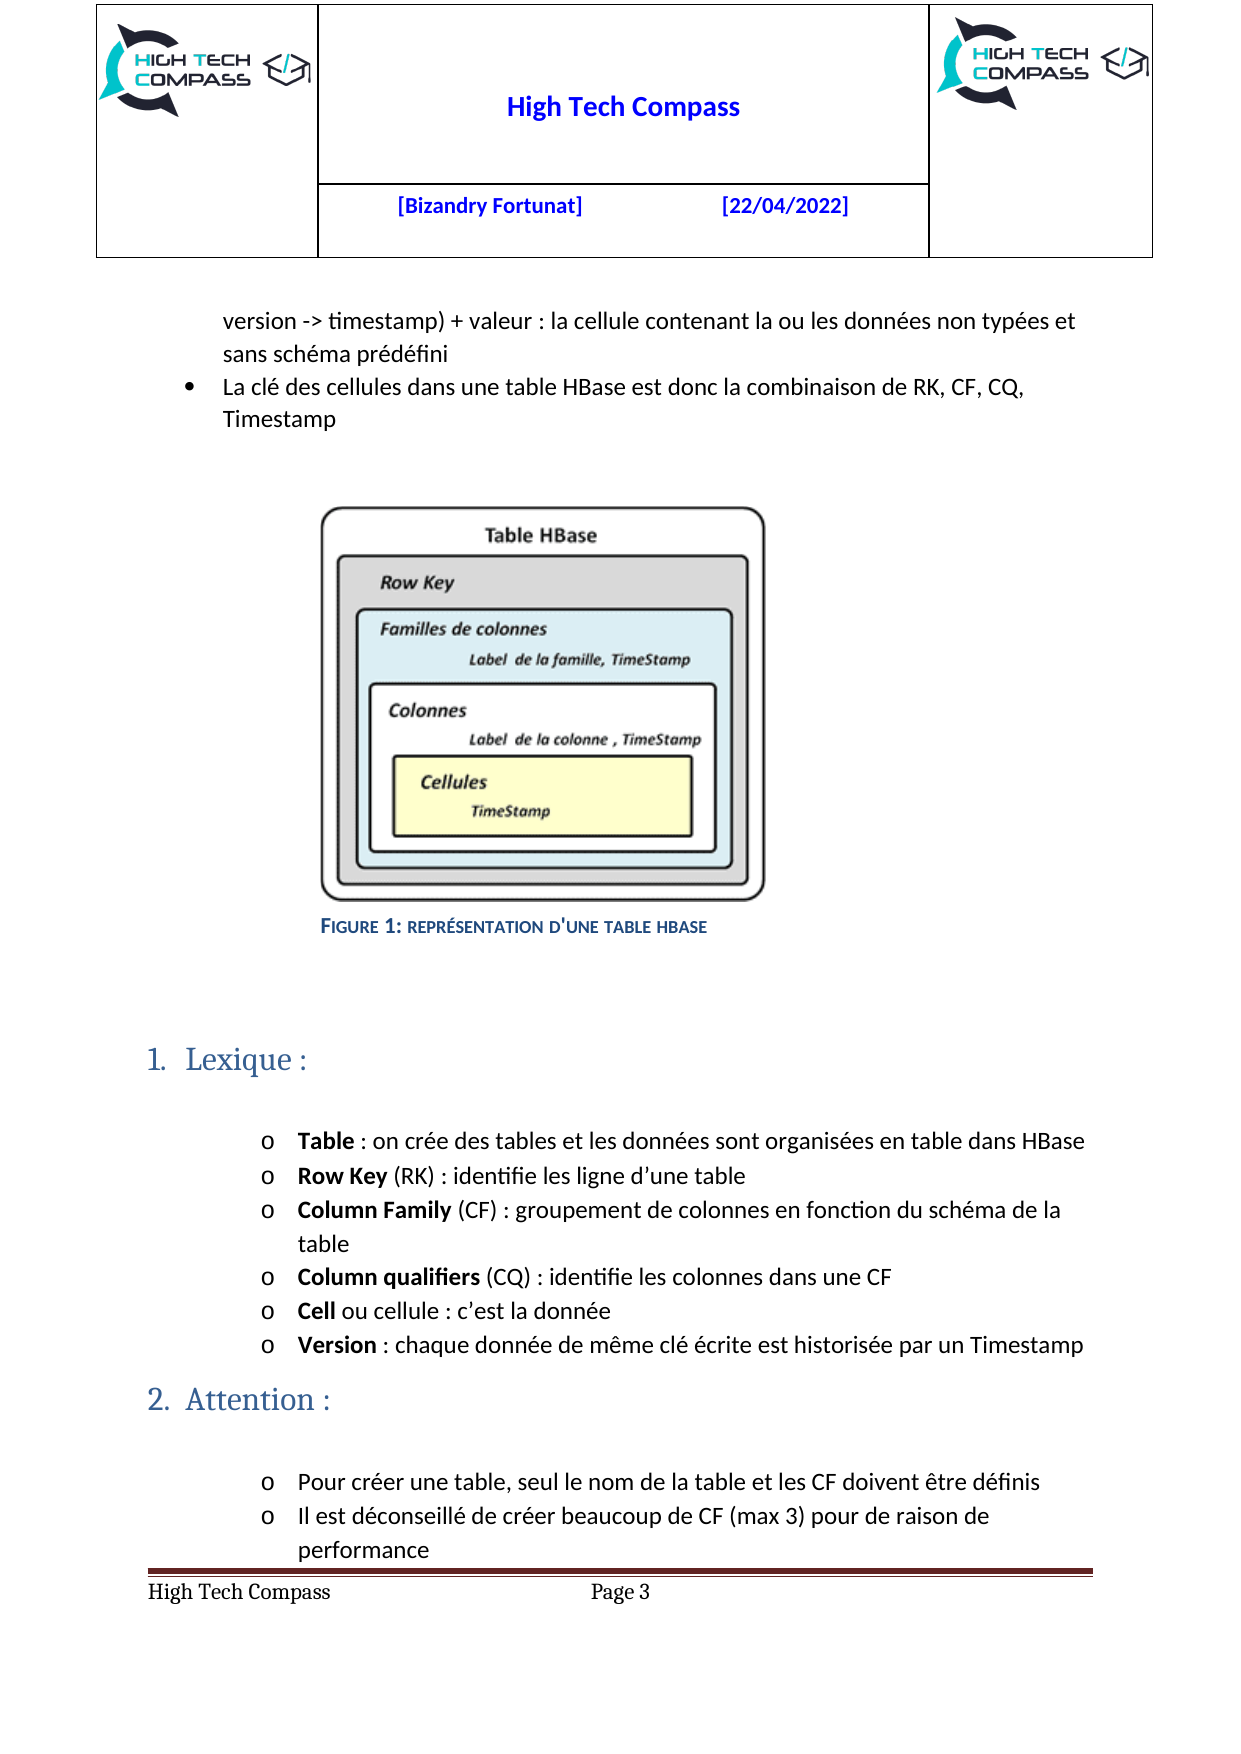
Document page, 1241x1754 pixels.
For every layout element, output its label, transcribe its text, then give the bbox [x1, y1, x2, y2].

list La clé des cellules dans une table HBase est donc la combinaison de RK, CF, CQ, Timestamp [185, 371, 1093, 434]
list Row Key (RK) : identifie les ligne d’une table [260, 1160, 1093, 1192]
list Table : on crée des tables et les données sont organisées en table dans HBase [260, 1126, 1093, 1157]
subtitle Attention : [148, 1381, 1093, 1419]
list Version : chaque donnée de même clé écrite est historisée par un Timestamp [260, 1330, 1093, 1361]
list Column qualifiers (CQ) : identifie les colonnes dans une CF [260, 1261, 1093, 1293]
subtitle Lexique : [148, 1040, 1093, 1079]
list Il est déconseillé de créer beaucoup de CF (max 3) pour de raison de performance [260, 1500, 1093, 1565]
picture [98, 24, 311, 117]
list Cell ou cellule : c’est la donnée [260, 1295, 1093, 1327]
picture [936, 17, 1149, 110]
list Pour créer une table, seul le nom de la table et les CF doivent être définis [260, 1466, 1093, 1498]
list Column Family (CF) : groupement de colonnes en fonction du schéma de la table [260, 1194, 1093, 1259]
picture [320, 506, 766, 902]
